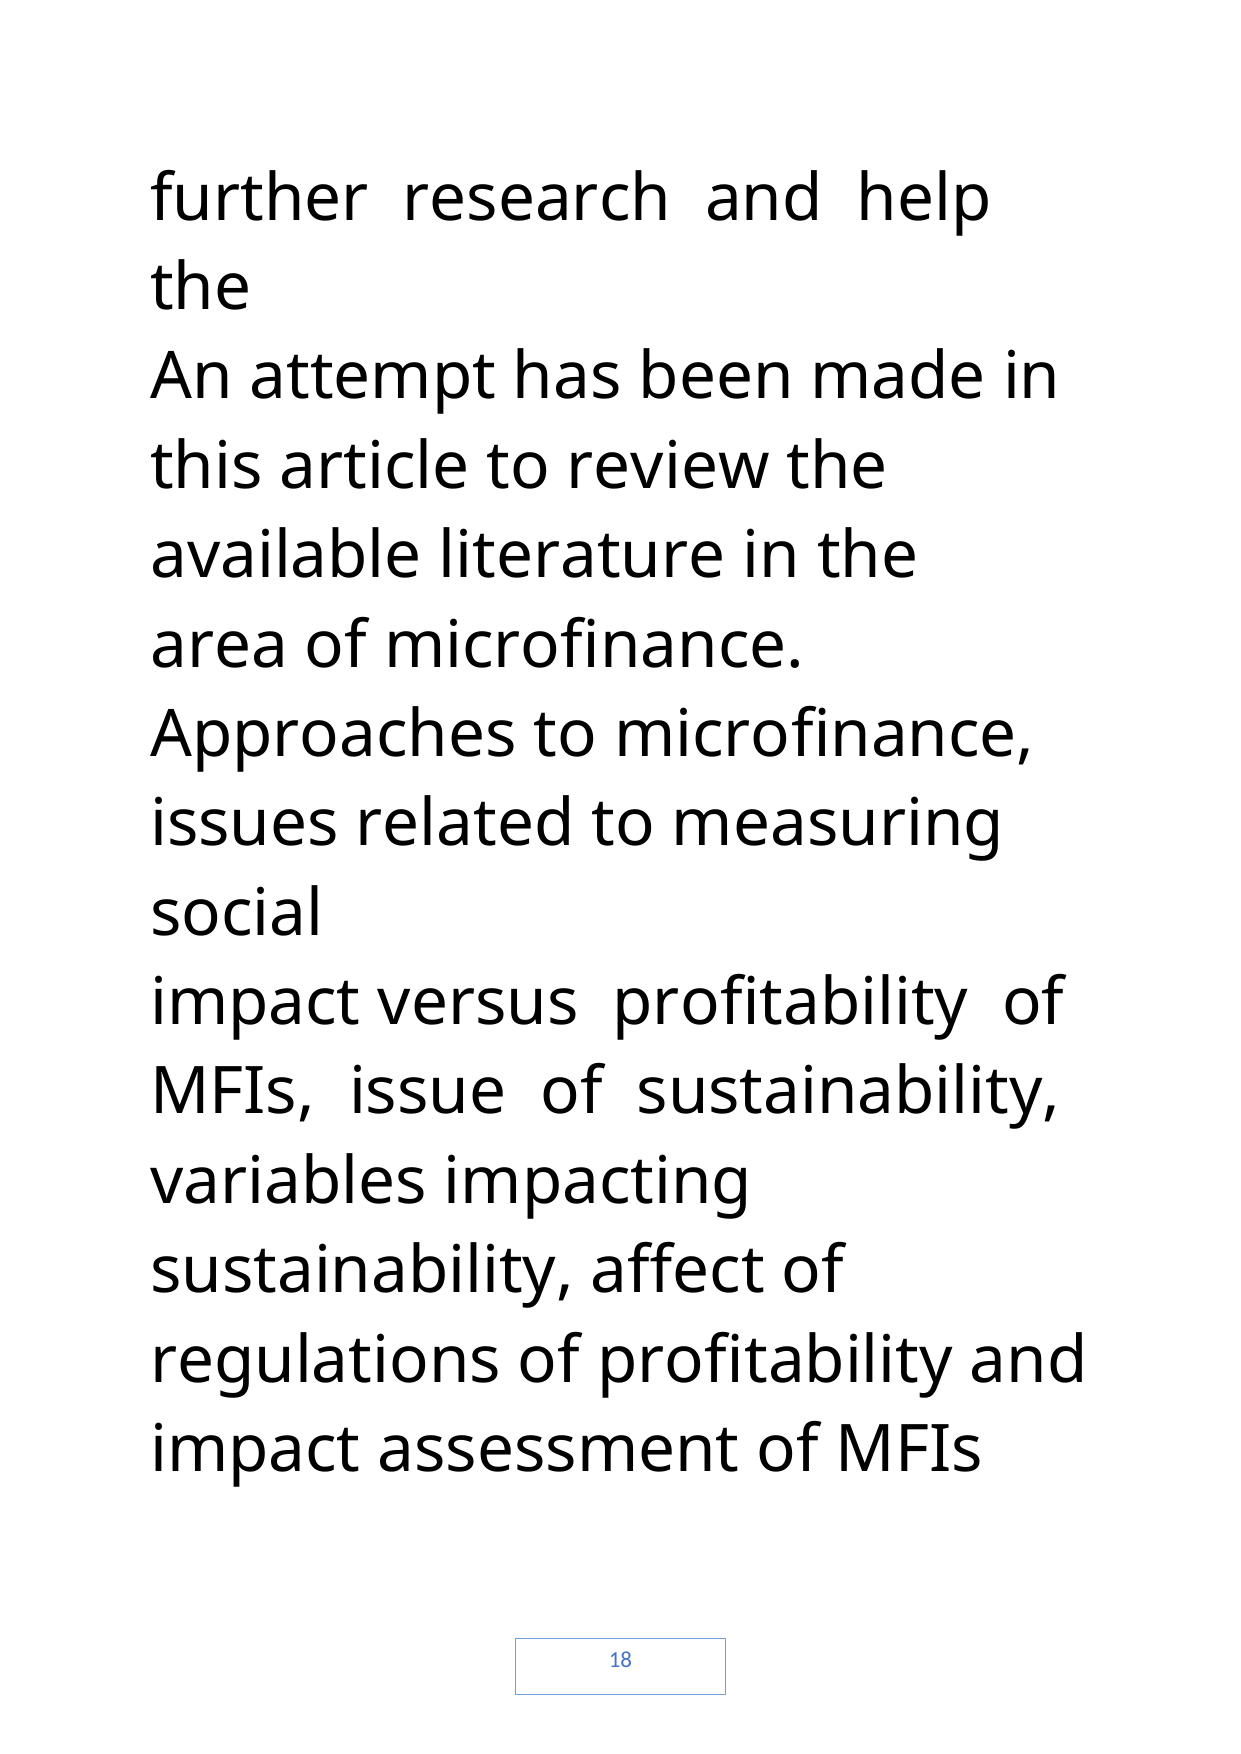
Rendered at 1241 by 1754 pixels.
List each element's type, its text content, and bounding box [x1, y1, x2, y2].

text impact versus profitability of MFIs, issue of sustainability, variables impacting [150, 954, 1090, 1222]
text sustainability, affect of regulations of profitability and impact assessment of MFIs [150, 1222, 1090, 1491]
text An attempt has been made in this article to review the available literature in the [150, 329, 1090, 597]
text area of microfinance. Approaches to microfinance, issues related to measuring social [150, 597, 1090, 954]
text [150, 150, 1090, 329]
